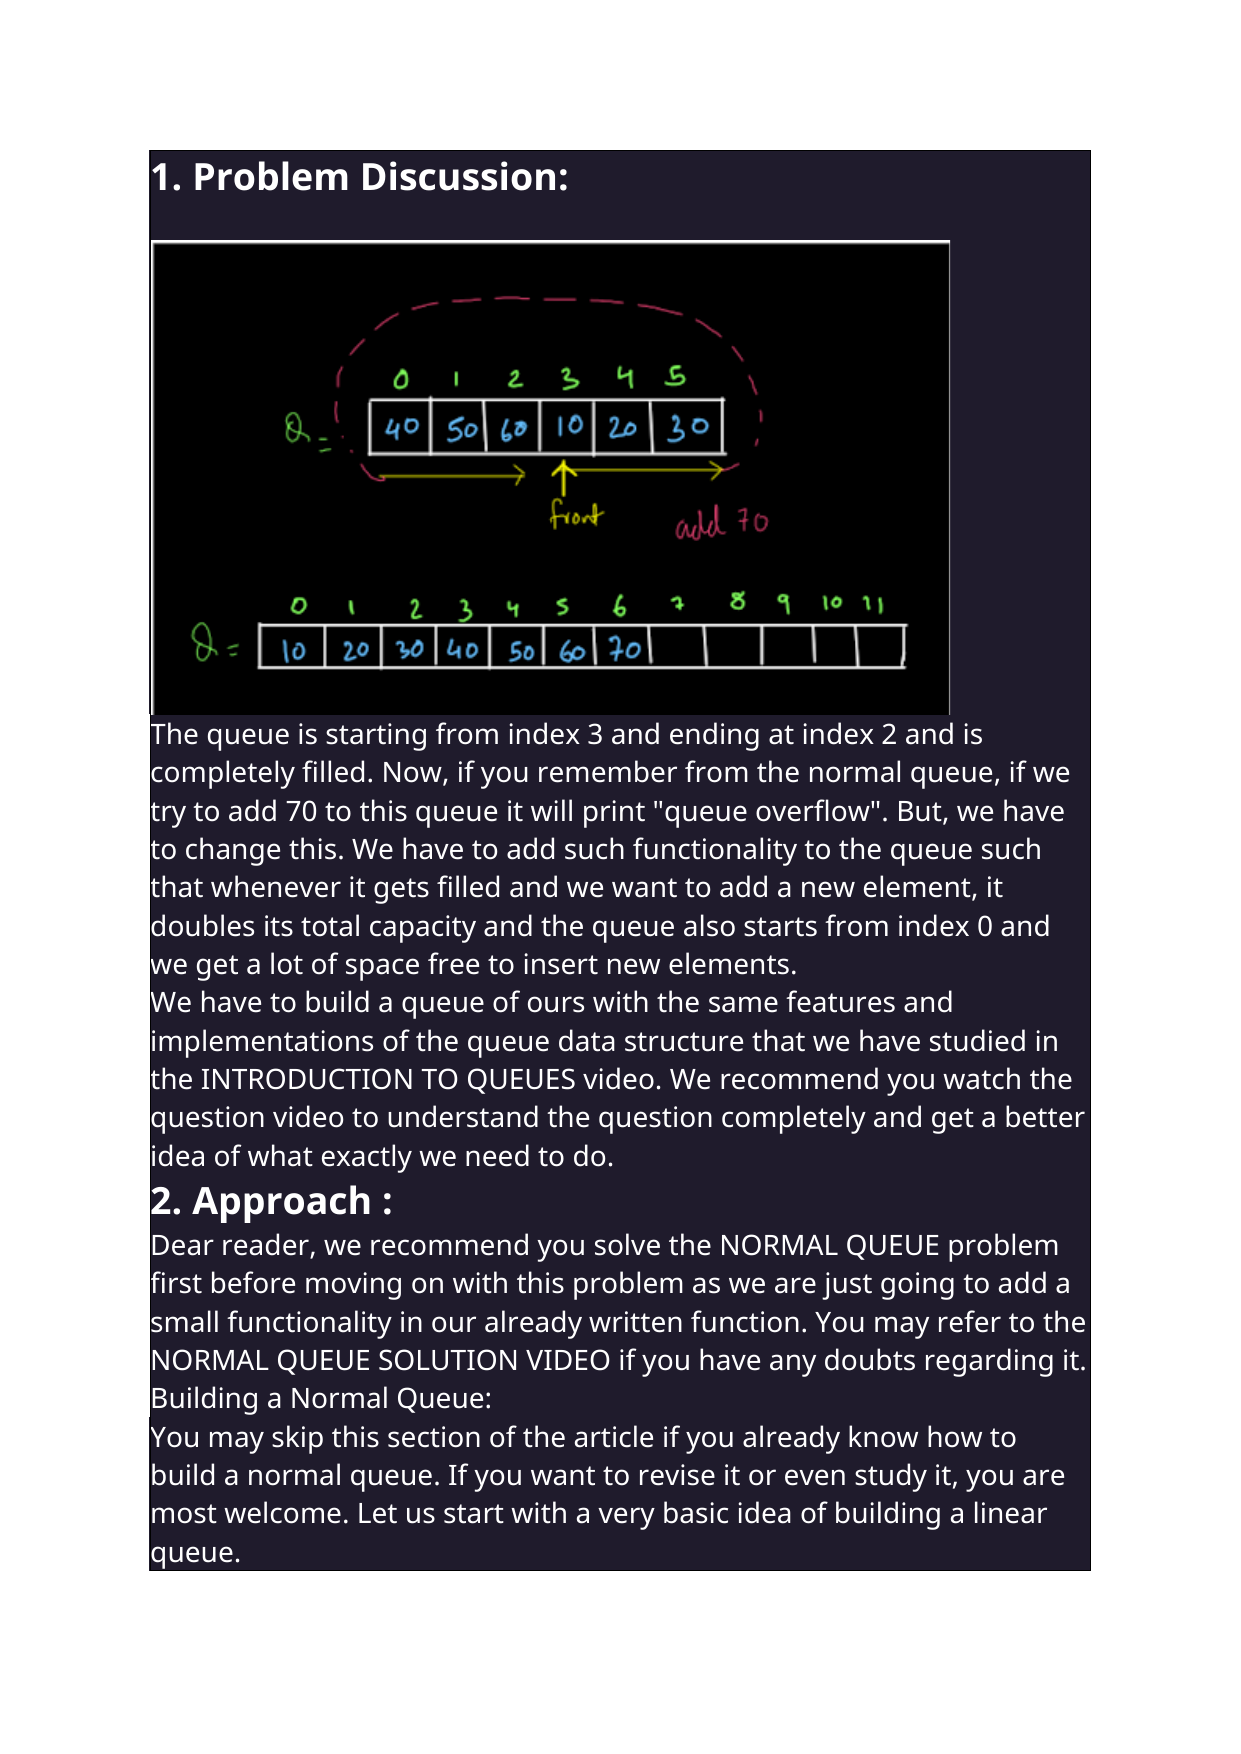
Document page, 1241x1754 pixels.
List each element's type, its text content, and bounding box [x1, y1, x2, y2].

text Building a Normal Queue: [151, 1379, 1090, 1417]
text The queue is starting from index 3 and ending at index 2 and is completely filled. Now, if you remember from the normal queue, if we try to add 70 to this queue it will print "queue overflow". But, we have to change this. We have to add such functionality to the queue such that whenever it gets filled and we want to add a new element, it doubles its total capacity and the queue also starts from index 0 and we get a lot of space free to insert new elements. [151, 714, 1090, 983]
text You may skip this section of the article if you already know how to build a normal queue. If you want to revise it or even study it, you are most welcome. Let us start with a very basic idea of building a linear queue. [151, 1417, 1090, 1570]
text We have to build a queue of ours with the same features and implementations of the queue data structure that we have studied in the INTRODUCTION TO QUEUES video. We recommend you watch the question video to understand the question completely and get a better idea of what exactly we need to do. [151, 983, 1090, 1174]
text Dear reader, we recommend you solve the NORMAL QUEUE problem first before moving on with this problem as we are just going to add a small functionality in our already written function. You may refer to the NORMAL QUEUE SOLUTION VIDEO if you have any doubts regarding it. [151, 1225, 1090, 1379]
text 1. Problem Discussion: [151, 151, 1090, 202]
picture [151, 240, 951, 715]
text 2. Approach : [151, 1174, 1090, 1225]
